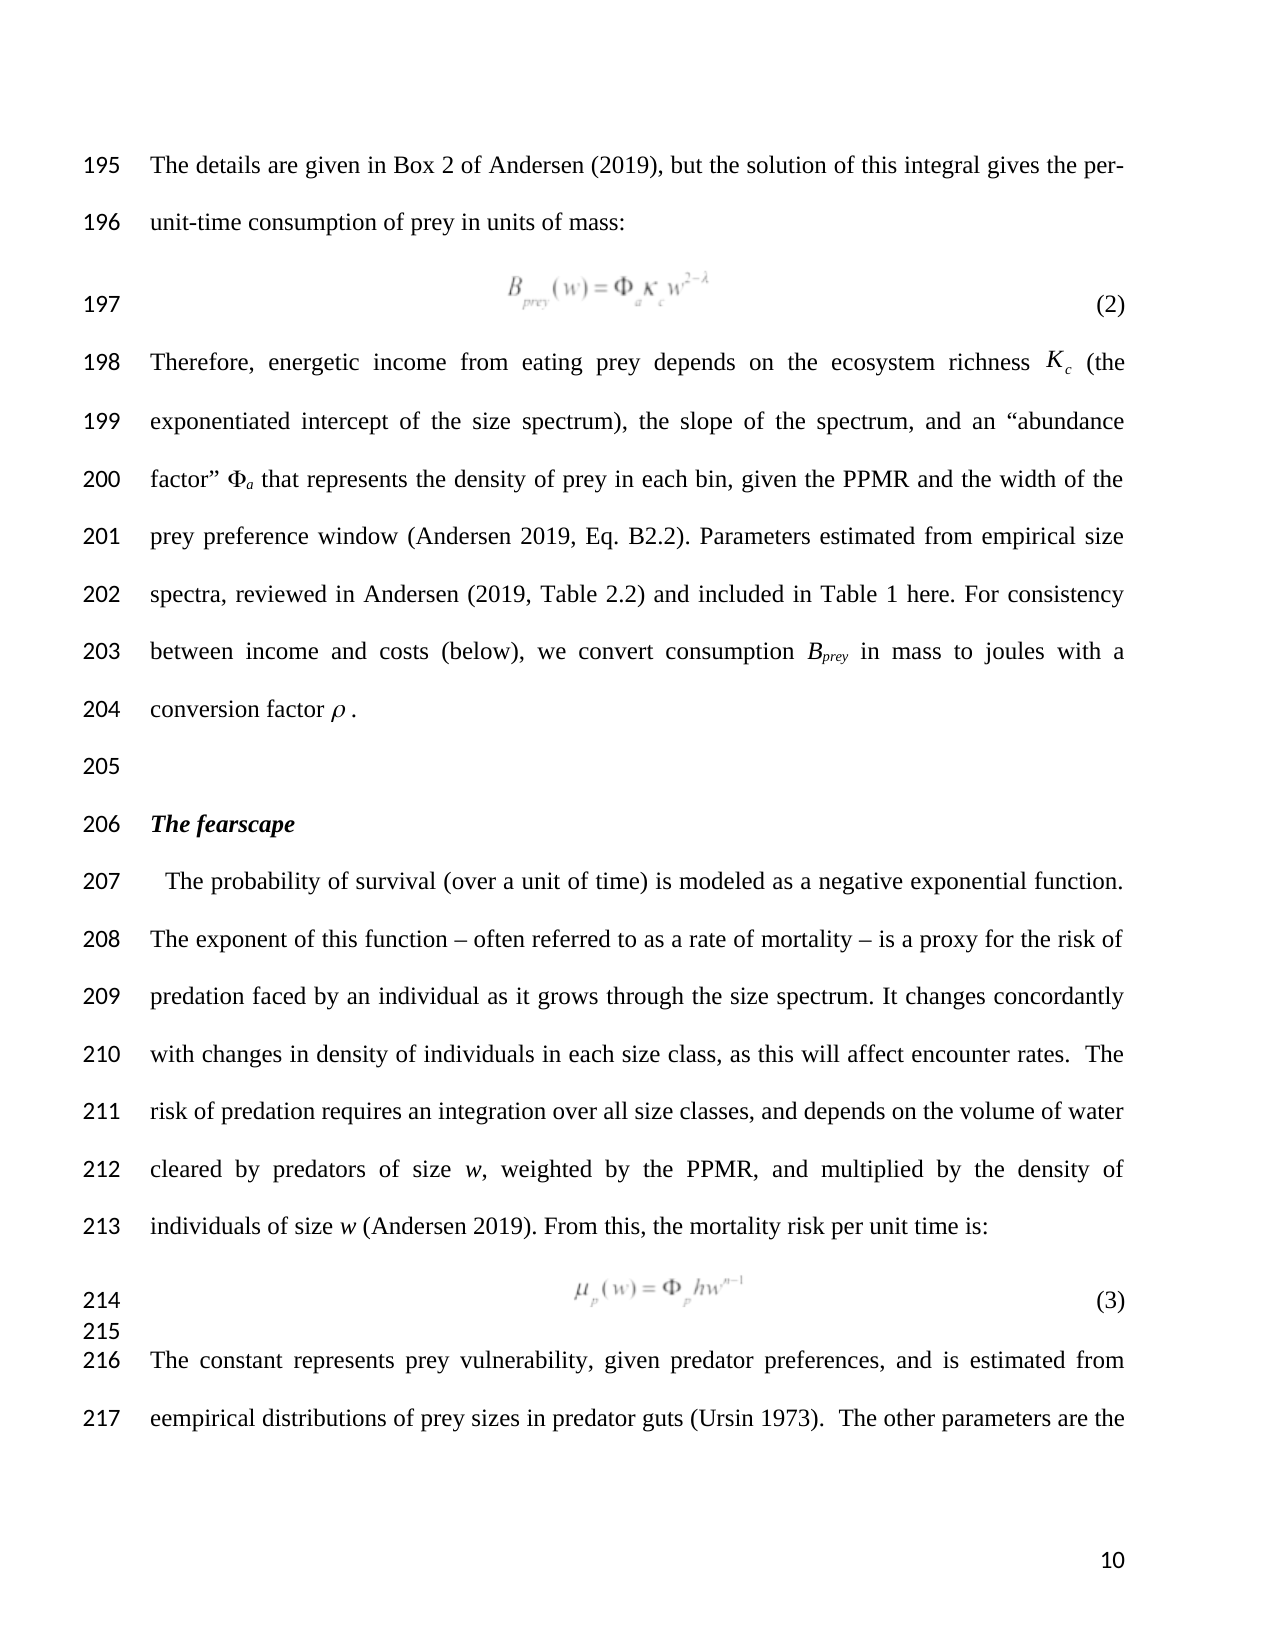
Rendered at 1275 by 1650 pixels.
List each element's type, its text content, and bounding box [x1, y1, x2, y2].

text Therefore, energetic income from eating prey depends on the ecosystem richness (the exponentiated intercept of the size spectrum), the slope of the spectrum, and an “abundance factor” a that represents the density of prey in each bin, given the PPMR and the width of the prey preference window (Andersen 2019, Eq. B2.2). Parameters estimated from empirical size spectra, reviewed in Andersen (2019, Table 2.2) and included in Table 1 here. For consistency between income and costs (below), we convert consumption Bprey in mass to joules with a conversion factor . [150, 346, 1125, 722]
text (3) [150, 1269, 1125, 1315]
text The fearscape [150, 809, 1125, 837]
text (2) [150, 265, 1125, 317]
text The probability of survival (over a unit of time) is modeled as a negative exponential function. The exponent of this function – often referred to as a rate of mortality – is a proxy for the risk of predation faced by an individual as it grows through the size spectrum. It changes concordantly with changes in density of individuals in each size class, as this will affect encounter rates. The risk of predation requires an integration over all size classes, and depends on the volume of water cleared by predators of size w, weighted by the PPMR, and multiplied by the density of individuals of size w (Andersen 2019). From this, the mortality risk per unit time is: [150, 866, 1125, 1240]
